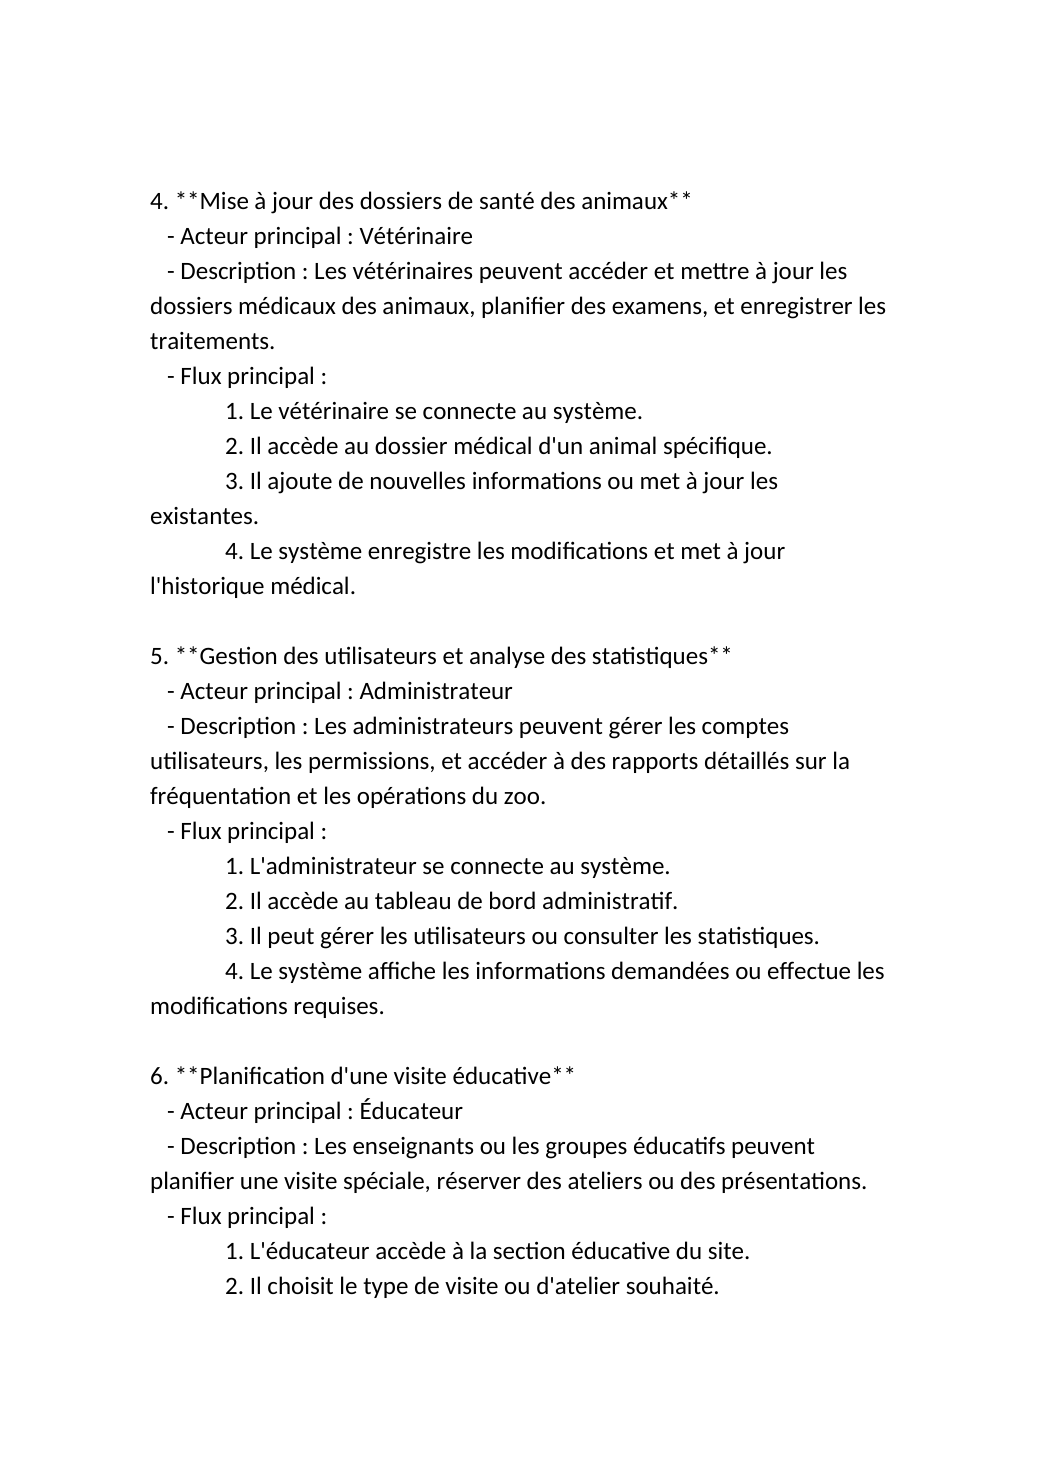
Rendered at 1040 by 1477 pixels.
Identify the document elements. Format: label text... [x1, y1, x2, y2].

text 4. Le système affiche les informations demandées ou effectue les modifications requises. [150, 955, 889, 1021]
text 2. Il accède au dossier médical d'un animal spécifique. [150, 430, 889, 461]
text 1. L'éducateur accède à la section éducative du site. [150, 1235, 889, 1266]
text - Acteur principal : Administrateur [150, 675, 889, 706]
text 3. Il peut gérer les utilisateurs ou consulter les statistiques. [150, 920, 889, 951]
text - Description : Les vétérinaires peuvent accéder et mettre à jour les dossiers médicaux des animaux, planifier des examens, et enregistrer les traitements. [150, 255, 889, 356]
text 1. Le vétérinaire se connecte au système. [150, 395, 889, 426]
text 2. Il choisit le type de visite ou d'atelier souhaité. [150, 1270, 889, 1301]
text 1. L'administrateur se connecte au système. [150, 850, 889, 881]
text 2. Il accède au tableau de bord administratif. [150, 885, 889, 916]
text 4. **Mise à jour des dossiers de santé des animaux** [150, 185, 889, 216]
text - Acteur principal : Éducateur [150, 1095, 889, 1126]
text 5. **Gestion des utilisateurs et analyse des statistiques** [150, 640, 889, 671]
text - Flux principal : [150, 360, 889, 391]
text - Description : Les administrateurs peuvent gérer les comptes utilisateurs, les permissions, et accéder à des rapports détaillés sur la fréquentation et les opérations du zoo. [150, 710, 889, 811]
text - Description : Les enseignants ou les groupes éducatifs peuvent planifier une visite spéciale, réserver des ateliers ou des présentations. [150, 1130, 889, 1196]
text - Flux principal : [150, 815, 889, 846]
text 4. Le système enregistre les modifications et met à jour l'historique médical. [150, 535, 889, 601]
text 3. Il ajoute de nouvelles informations ou met à jour les existantes. [150, 465, 889, 531]
text 6. **Planification d'une visite éducative** [150, 1060, 889, 1091]
text - Acteur principal : Vétérinaire [150, 220, 889, 251]
text - Flux principal : [150, 1200, 889, 1231]
